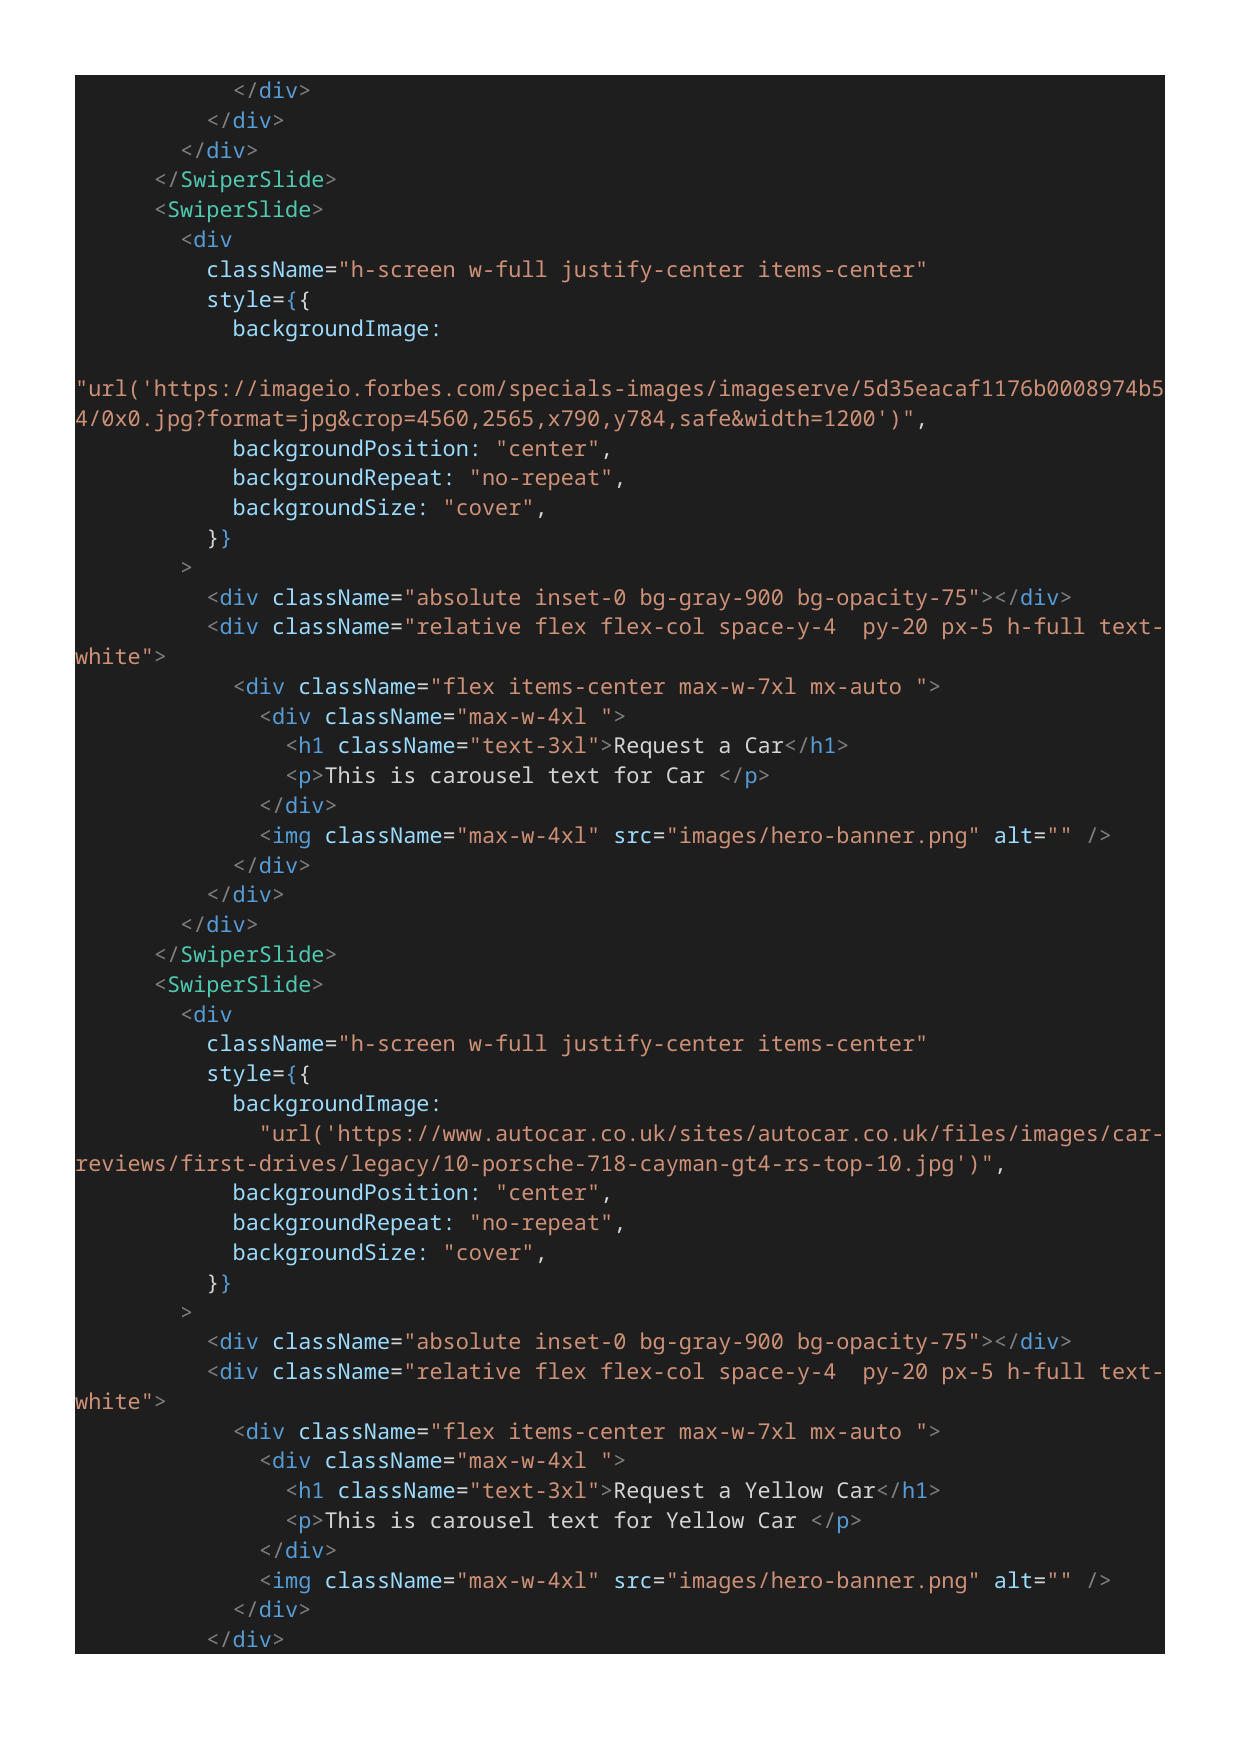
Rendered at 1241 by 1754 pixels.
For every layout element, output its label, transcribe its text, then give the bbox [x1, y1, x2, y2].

text <div className="flex items-center max-w-7xl mx-auto "> [75, 671, 1165, 701]
text backgroundImage: [75, 313, 1165, 343]
text backgroundPosition: "center", [75, 432, 1165, 462]
text }} [75, 1267, 1165, 1296]
text </div> [75, 1624, 1165, 1654]
text <SwiperSlide> [75, 194, 1165, 224]
text <h1 className="text-3xl">Request a Yellow Car</h1> [75, 1475, 1165, 1505]
text </div> [75, 1594, 1165, 1624]
text "url('https://www.autocar.co.uk/sites/autocar.co.uk/files/images/car-reviews/first-drives/legacy/10-porsche-718-cayman-gt4-rs-top-10.jpg')", [75, 1118, 1165, 1177]
text <p>This is carousel text for Car </p> [75, 760, 1165, 790]
text </div> [75, 879, 1165, 909]
text <div className="absolute inset-0 bg-gray-900 bg-opacity-75"></div> [75, 1326, 1165, 1356]
text </SwiperSlide> [75, 164, 1165, 194]
text <div [75, 998, 1165, 1028]
text backgroundPosition: "center", [75, 1177, 1165, 1207]
text </div> [75, 849, 1165, 879]
text </div> [75, 75, 1165, 105]
text </div> [75, 1535, 1165, 1564]
text > [75, 1296, 1165, 1326]
text "url('https://imageio.forbes.com/specials-images/imageserve/5d35eacaf1176b0008974b54/0x0.jpg?format=jpg&crop=4560,2565,x790,y784,safe&width=1200')", [75, 343, 1165, 432]
text <div className="flex items-center max-w-7xl mx-auto "> [75, 1416, 1165, 1445]
text </div> [75, 134, 1165, 164]
text </div> [75, 105, 1165, 134]
text <div className="relative flex flex-col space-y-4 py-20 px-5 h-full text-white"> [75, 1356, 1165, 1416]
text <SwiperSlide> [75, 969, 1165, 998]
text backgroundRepeat: "no-repeat", [75, 462, 1165, 492]
text </div> [75, 909, 1165, 939]
text <div className="max-w-4xl "> [75, 701, 1165, 730]
text style={{ [75, 1058, 1165, 1088]
text <img className="max-w-4xl" src="images/hero-banner.png" alt="" /> [75, 820, 1165, 849]
text backgroundRepeat: "no-repeat", [75, 1207, 1165, 1237]
text backgroundImage: [75, 1088, 1165, 1118]
text </SwiperSlide> [75, 939, 1165, 969]
text <div className="max-w-4xl "> [75, 1445, 1165, 1475]
text className="h-screen w-full justify-center items-center" [75, 254, 1165, 283]
text style={{ [75, 283, 1165, 313]
text <p>This is carousel text for Yellow Car </p> [75, 1505, 1165, 1535]
text <h1 className="text-3xl">Request a Car</h1> [75, 730, 1165, 760]
text <div [75, 224, 1165, 254]
text <div className="relative flex flex-col space-y-4 py-20 px-5 h-full text-white"> [75, 611, 1165, 671]
text }} [75, 522, 1165, 552]
text <div className="absolute inset-0 bg-gray-900 bg-opacity-75"></div> [75, 581, 1165, 611]
text <img className="max-w-4xl" src="images/hero-banner.png" alt="" /> [75, 1564, 1165, 1594]
text </div> [75, 790, 1165, 820]
text > [75, 552, 1165, 581]
text className="h-screen w-full justify-center items-center" [75, 1028, 1165, 1058]
text backgroundSize: "cover", [75, 1237, 1165, 1267]
text backgroundSize: "cover", [75, 492, 1165, 522]
